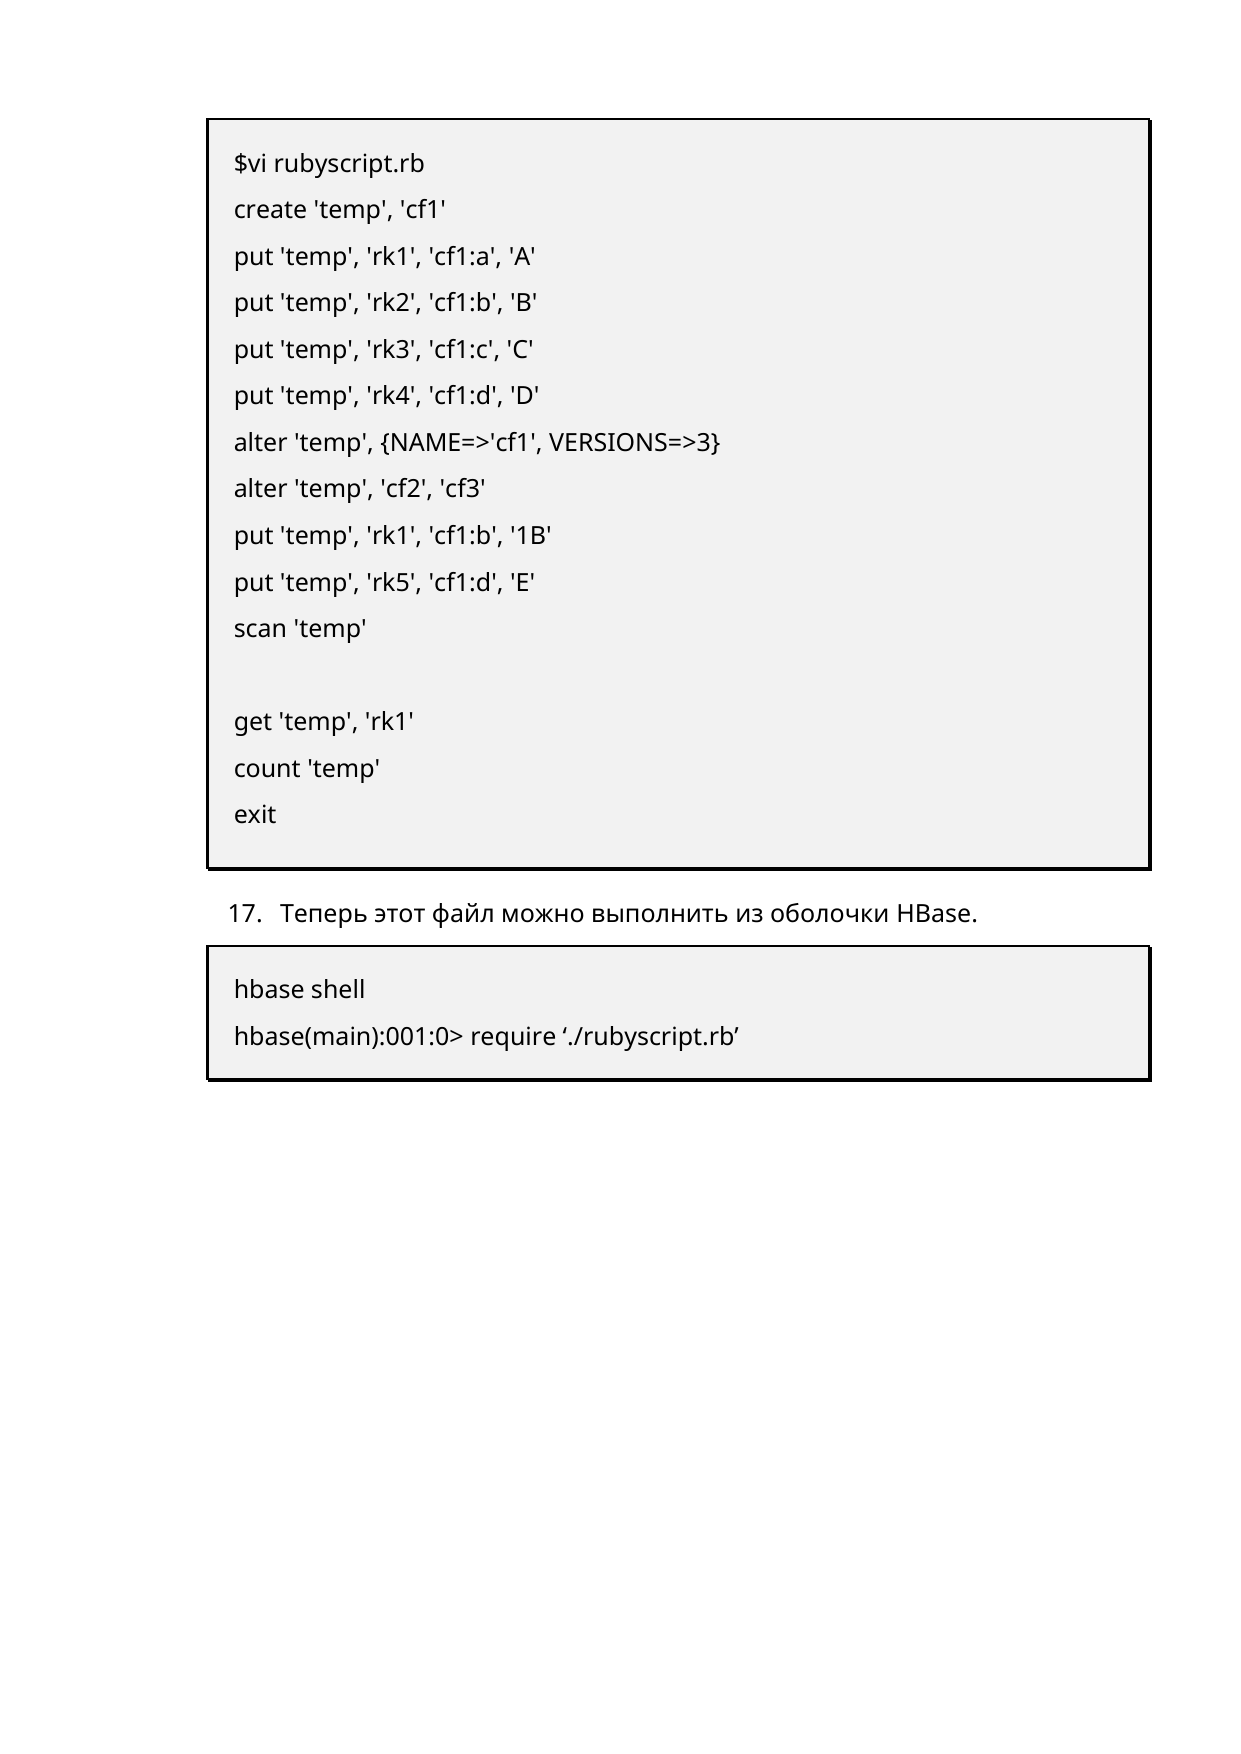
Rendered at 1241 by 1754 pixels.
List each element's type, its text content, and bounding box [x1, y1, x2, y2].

text get 'temp', 'rk1' [209, 677, 1148, 723]
text put 'temp', 'rk3', 'cf1:c', 'C' [209, 304, 1148, 351]
text $vi rubyscript.rb [209, 120, 1148, 165]
subtitle Теперь этот файл можно выполнить из оболочки HBase. [227, 896, 1127, 930]
text alter 'temp', 'cf2', 'cf3' [209, 444, 1148, 491]
text scan 'temp' [209, 584, 1148, 630]
text put 'temp', 'rk1', 'cf1:b', '1B' [209, 491, 1148, 537]
text hbase shell [209, 947, 1148, 992]
text count 'temp' [209, 723, 1148, 770]
text put 'temp', 'rk5', 'cf1:d', 'E' [209, 537, 1148, 584]
text put 'temp', 'rk1', 'cf1:a', 'A' [209, 211, 1148, 258]
text put 'temp', 'rk4', 'cf1:d', 'D' [209, 351, 1148, 397]
text ﻿create 'temp', 'cf1' [209, 165, 1148, 211]
text exit [209, 770, 1148, 867]
text hbase(main):001:0> require ‘./rubyscript.rb’ [209, 992, 1148, 1078]
text put 'temp', 'rk2', 'cf1:b', 'B' [209, 258, 1148, 304]
text alter 'temp', {NAME=>'cf1', VERSIONS=>3} [209, 397, 1148, 444]
